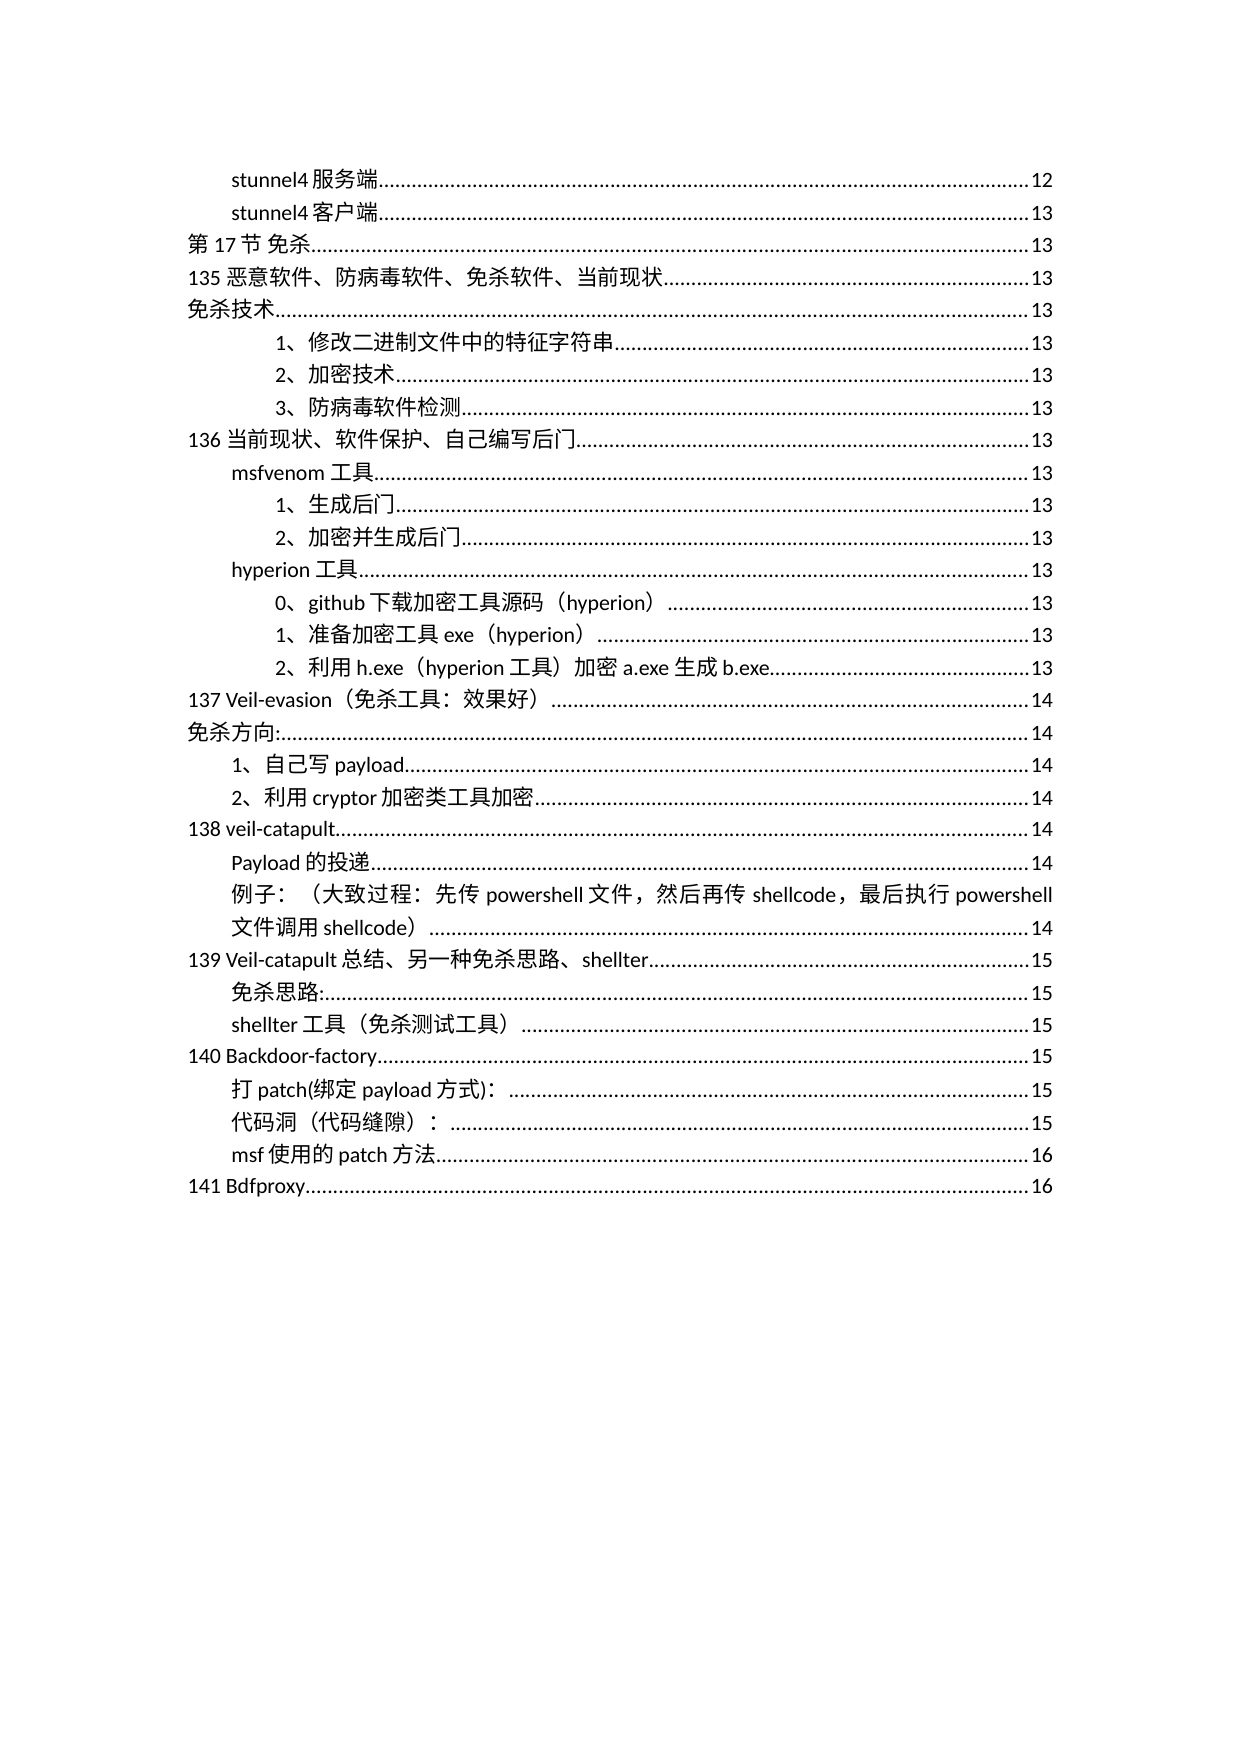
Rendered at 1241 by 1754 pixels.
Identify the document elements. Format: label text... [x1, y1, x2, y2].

text Payload的投递 14 [231, 844, 1053, 877]
text msf使用的patch方法 16 [231, 1137, 1053, 1169]
text 135 恶意软件、防病毒软件、免杀软件、当前现状 13 [187, 259, 1053, 292]
text 140 Backdoor-factory 15 [187, 1039, 1053, 1072]
text 138 veil-catapult 14 [187, 812, 1053, 844]
text 2、加密技术 13 [275, 357, 1053, 389]
text 136 当前现状、软件保护、自己编写后门 13 [187, 422, 1053, 454]
text 代码洞（代码缝隙）： 15 [231, 1104, 1053, 1137]
text 2、利用cryptor加密类工具加密 14 [231, 779, 1053, 812]
text 1、自己写payload 14 [231, 747, 1053, 779]
text 1、生成后门 13 [275, 487, 1053, 519]
text 2、利用h.exe（hyperion工具）加密a.exe 生成b.exe 13 [275, 649, 1053, 682]
text 137 Veil-evasion（免杀工具：效果好） 14 [187, 682, 1053, 714]
text 第17节 免杀 13 [187, 227, 1053, 259]
text 打patch(绑定payload方式)： 15 [231, 1072, 1053, 1104]
text 141 Bdfproxy 16 [187, 1169, 1053, 1202]
text 139 Veil-catapult总结、另一种免杀思路、shellter 15 [187, 942, 1053, 974]
text 例子：（大致过程：先传powershell文件，然后再传shellcode，最后执行powershell文件调用shellcode） 14 [231, 877, 1053, 942]
text stunnel4服务端 12 [231, 162, 1053, 194]
text 2、加密并生成后门 13 [275, 519, 1053, 552]
text 免杀技术 13 [187, 292, 1053, 324]
text 1、修改二进制文件中的特征字符串 13 [275, 324, 1053, 357]
text stunnel4客户端 13 [231, 194, 1053, 227]
text 1、准备加密工具exe（hyperion） 13 [275, 617, 1053, 649]
text 0、github下载加密工具源码（hyperion） 13 [275, 584, 1053, 617]
text 免杀思路: 15 [231, 974, 1053, 1007]
text 免杀方向: 14 [187, 714, 1053, 747]
text hyperion工具 13 [231, 552, 1053, 584]
text shellter工具（免杀测试工具） 15 [231, 1007, 1053, 1039]
text msfvenom 工具 13 [231, 454, 1053, 487]
text 3、防病毒软件检测 13 [275, 389, 1053, 422]
